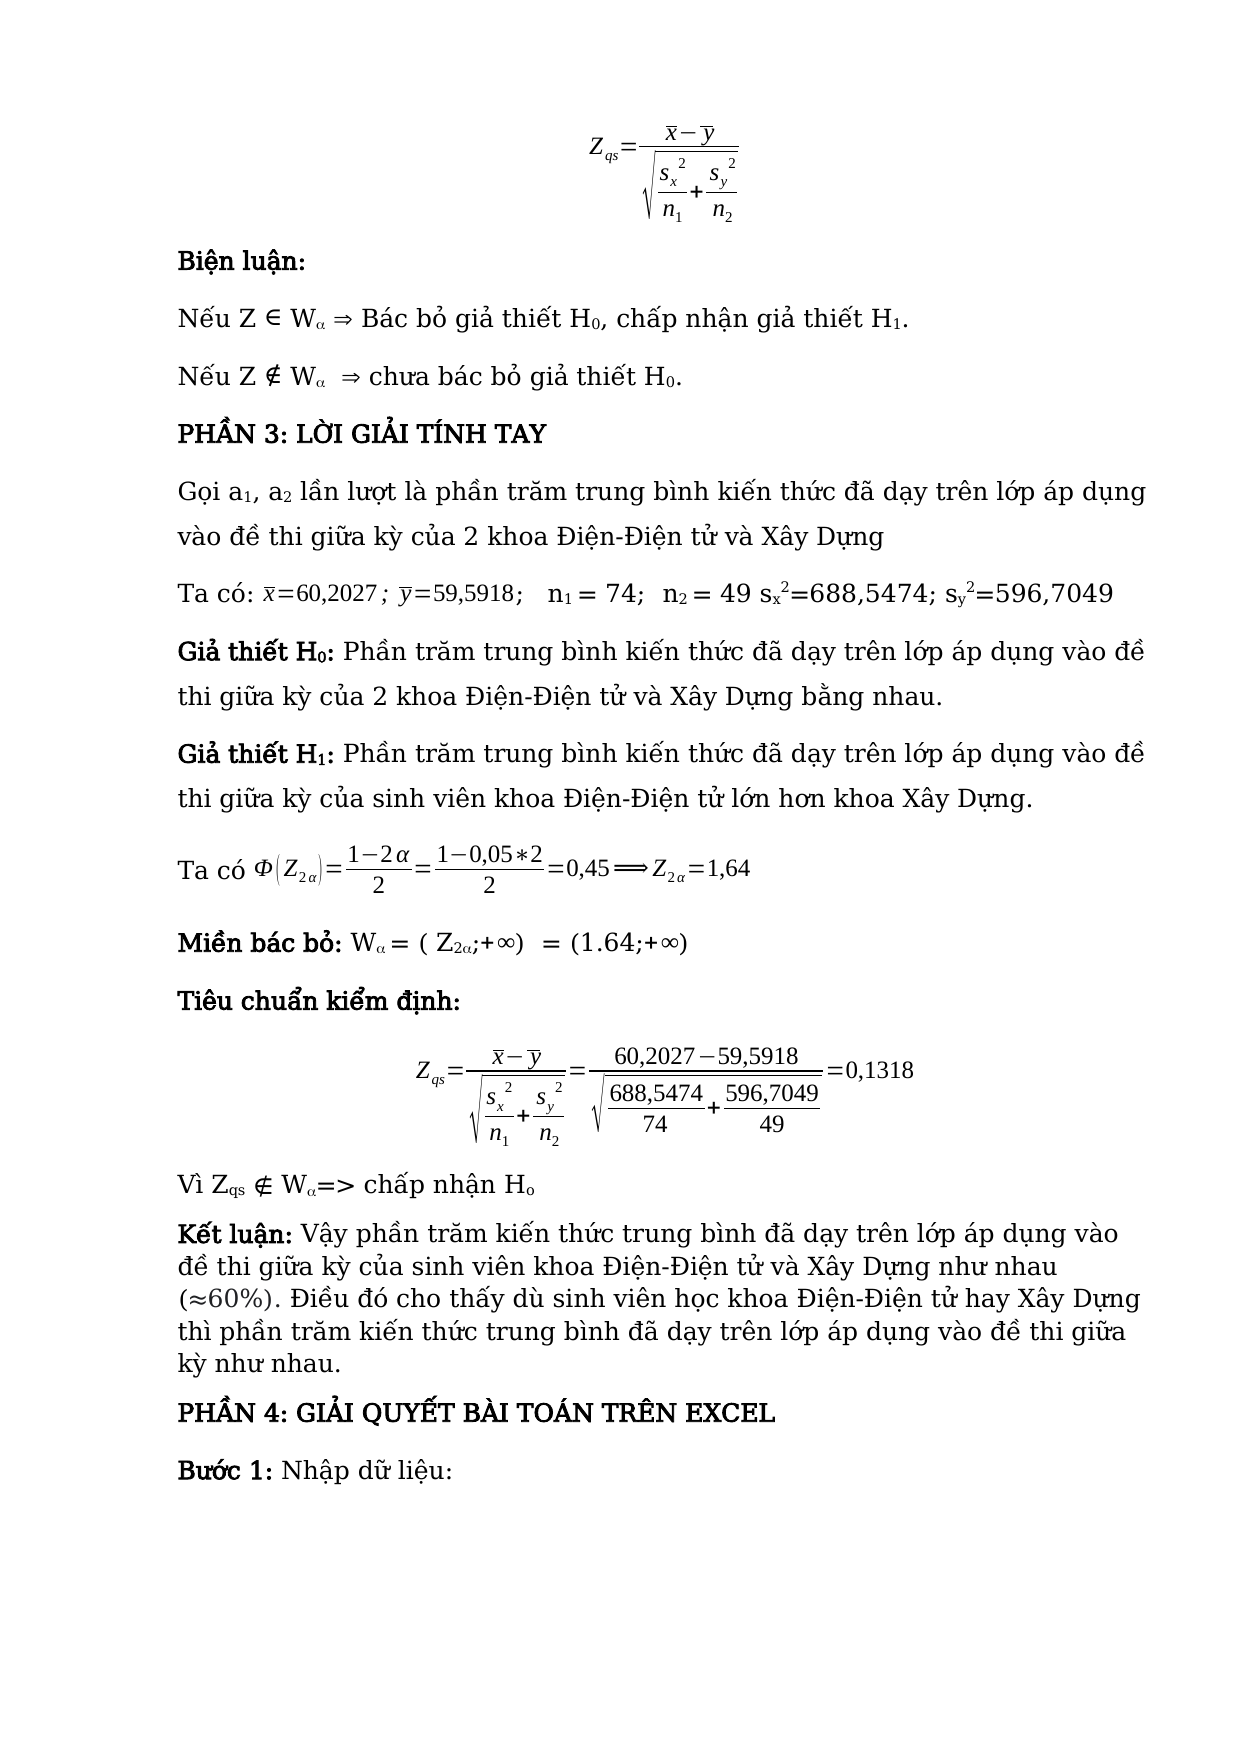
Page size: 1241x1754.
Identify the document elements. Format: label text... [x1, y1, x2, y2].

text Vì Zqs ∉ W=> chấp nhận Ho [177, 1169, 1152, 1199]
text Giả thiết H0: Phần trăm trung bình kiến thức đã dạy trên lớp áp dụng vào đề thi giữa kỳ của 2 khoa Điện-Điện tử và Xây Dựng bằng nhau. [177, 635, 1152, 710]
text Ta có [177, 840, 1152, 899]
text Giả thiết H1: Phần trăm trung bình kiến thức đã dạy trên lớp áp dụng vào đề thi giữa kỳ của sinh viên khoa Điện-Điện tử lớn hơn khoa Xây Dựng. [177, 738, 1152, 813]
text Tiêu chuẩn kiểm định: [177, 985, 1152, 1015]
text PHẦN 4: GIẢI QUYẾT BÀI TOÁN TRÊN EXCEL [177, 1397, 1152, 1427]
text Bước 1: Nhập dữ liệu: [177, 1454, 1152, 1484]
text PHẦN 3: LỜI GIẢI TÍNH TAY [177, 418, 1152, 448]
text Kết luận: Vậy phần trăm kiến thức trung bình đã dạy trên lớp áp dụng vào đề thi giữa kỳ của sinh viên khoa Điện-Điện tử và Xây Dựng như nhau (≈60%). Điều đó cho thấy dù sinh viên học khoa Điện-Điện tử hay Xây Dựng thì phần trăm kiến thức trung bình đã dạy trên lớp áp dụng vào đề thi giữa kỳ như nhau. [177, 1218, 1152, 1378]
text Ta có: ; n1 = 74; n2 = 49 sx2=688,5474; sy2=596,7049 [177, 578, 1152, 608]
text Gọi a1, a2 lần lượt là phần trăm trung bình kiến thức đã dạy trên lớp áp dụng vào đề thi giữa kỳ của 2 khoa Điện-Điện tử và Xây Dựng [177, 475, 1152, 550]
text Miền bác bỏ: W = ( Z2;) = (1.64;) [177, 927, 1152, 957]
text Nếu Z W chưa bác bỏ giả thiết H0. [177, 360, 1152, 390]
text Biện luận: [177, 245, 1152, 275]
text Nếu Z W Bác bỏ giả thiết H0, chấp nhận giả thiết H1. [177, 302, 1152, 332]
